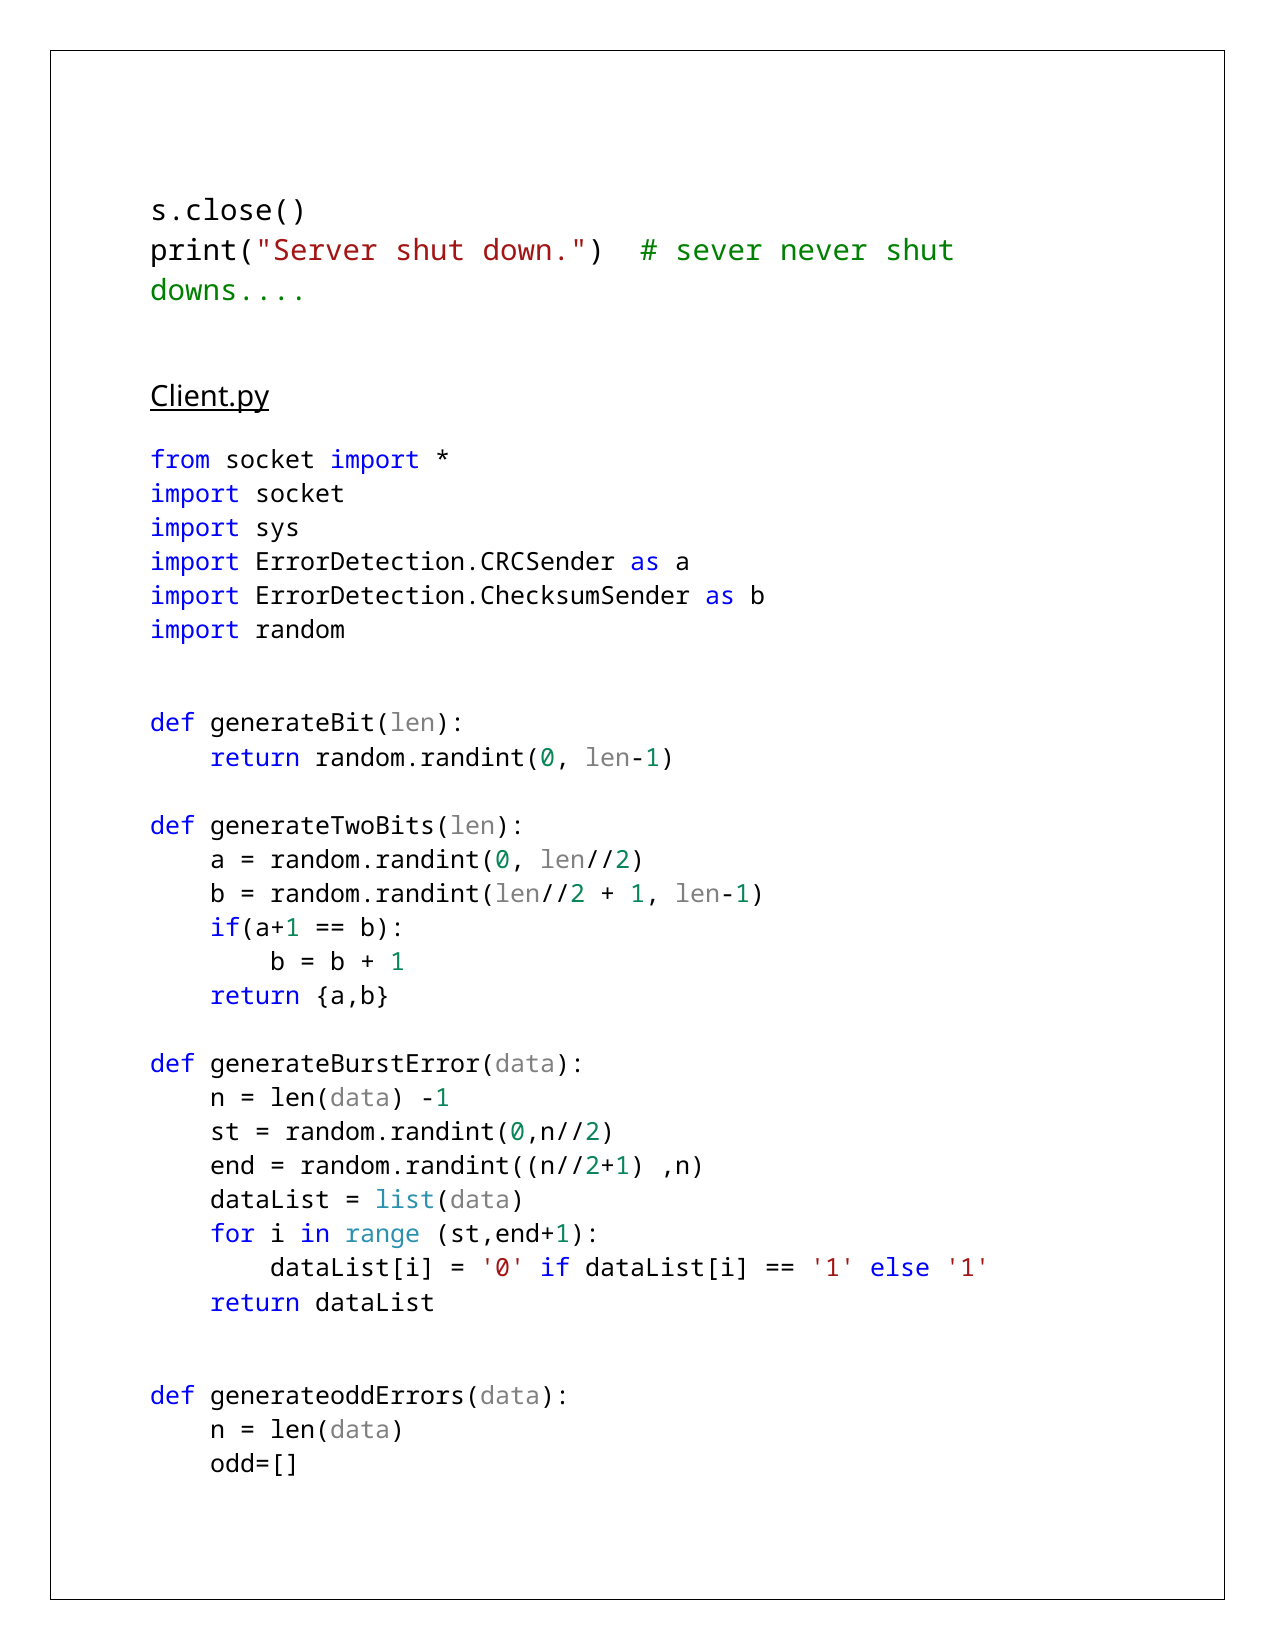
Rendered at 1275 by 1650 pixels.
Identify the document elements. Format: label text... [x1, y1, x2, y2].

text import ErrorDetection.ChecksumSender as b [150, 578, 1125, 612]
text if(a+1 == b): [150, 909, 1125, 943]
text a = random.randint(0, len//2) [150, 841, 1125, 875]
text import ErrorDetection.CRCSender as a [150, 544, 1125, 578]
text import sys [150, 510, 1125, 544]
text s.close() [150, 190, 1125, 229]
text dataList[i] = '0' if dataList[i] == '1' else '1' [150, 1250, 1125, 1284]
text for i in range (st,end+1): [150, 1216, 1125, 1250]
text return random.randint(0, len-1) [150, 739, 1125, 773]
text dataList = list(data) [150, 1182, 1125, 1216]
text return dataList [150, 1284, 1125, 1318]
text print("Server shut down.") # sever never shut downs.... [150, 229, 1125, 309]
text Client.py [150, 375, 1125, 415]
text odd=[] [150, 1445, 1125, 1479]
text import random [150, 612, 1125, 646]
text b = random.randint(len//2 + 1, len-1) [150, 875, 1125, 909]
text def generateoddErrors(data): [150, 1377, 1125, 1411]
text def generateBit(len): [150, 705, 1125, 739]
text end = random.randint((n//2+1) ,n) [150, 1148, 1125, 1182]
text n = len(data) [150, 1411, 1125, 1445]
text return {a,b} [150, 978, 1125, 1012]
text b = b + 1 [150, 943, 1125, 978]
text n = len(data) -1 [150, 1080, 1125, 1114]
text from socket import * [150, 442, 1125, 476]
text def generateBurstError(data): [150, 1046, 1125, 1080]
text def generateTwoBits(len): [150, 807, 1125, 841]
text import socket [150, 476, 1125, 510]
text st = random.randint(0,n//2) [150, 1114, 1125, 1148]
